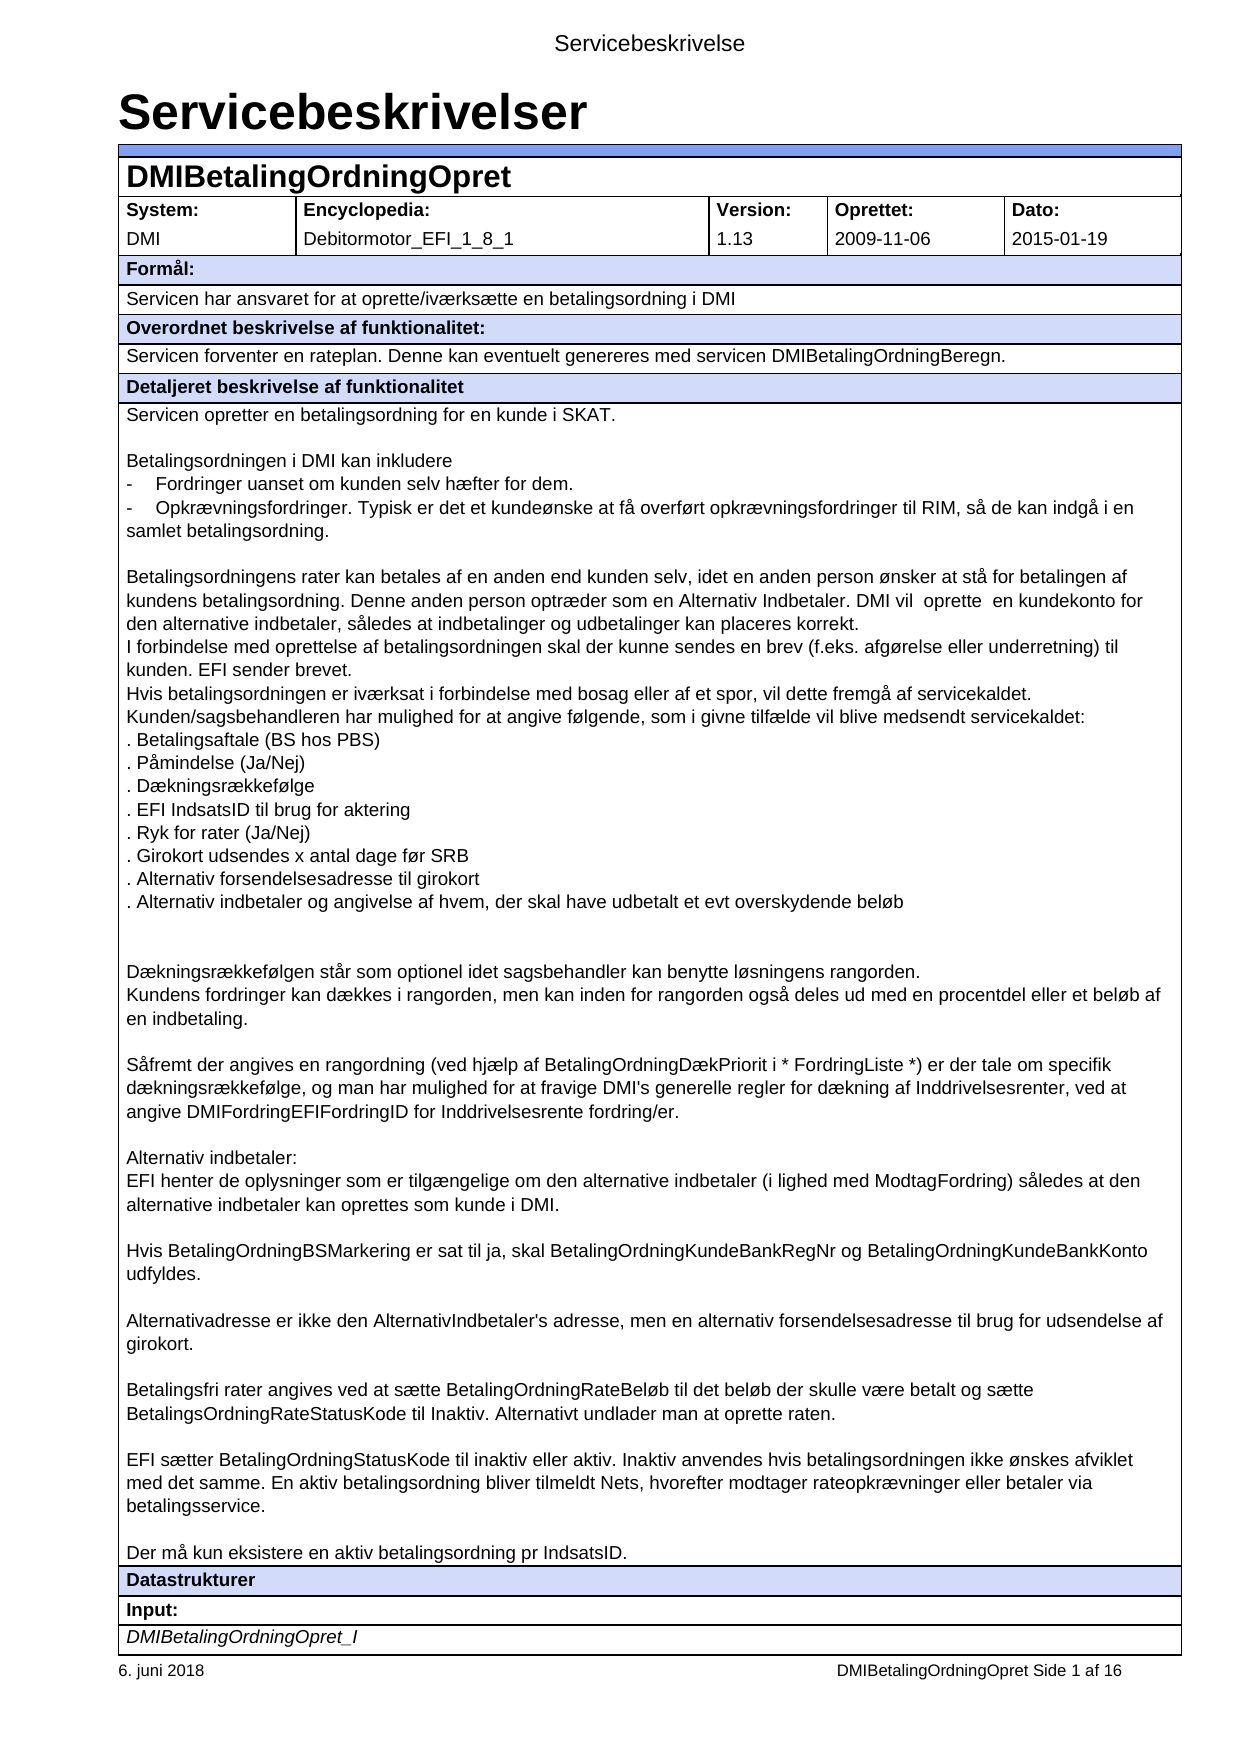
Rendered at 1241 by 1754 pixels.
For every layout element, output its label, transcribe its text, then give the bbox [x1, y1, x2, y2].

table_cell Servicen har ansvaret for at oprette/iværksætte en betalingsordning i DMI [119, 286, 1181, 313]
text Servicebeskrivelser [118, 82, 1181, 140]
table_header [119, 145, 1181, 156]
table_cell System: [119, 197, 295, 225]
table_cell DMI [119, 225, 295, 254]
table_cell Dato: [1005, 197, 1181, 225]
table_cell Encyclopedia: [297, 197, 708, 225]
table_cell 1.13 [710, 225, 827, 254]
table_cell Servicen forventer en rateplan. Denne kan eventuelt genereres med servicen DMIBetalingOrdningBeregn. [119, 345, 1181, 372]
table_cell Overordnet beskrivelse af funktionalitet: [119, 315, 1181, 343]
table_cell Input: [119, 1597, 1181, 1624]
table_cell 2015-01-19 [1005, 225, 1181, 254]
table_cell DMIBetalingOrdningOpret [119, 158, 1181, 196]
table_cell Oprettet: [828, 197, 1004, 225]
table_cell Version: [710, 197, 827, 225]
table_cell Debitormotor_EFI_1_8_1 [297, 225, 708, 254]
table_cell 2009-11-06 [828, 225, 1004, 254]
table_cell Servicen opretter en betalingsordning for en kunde i SKAT. Betalingsordningen i DMI kan inkludere - Fordringer uanset om kunden selv hæfter for dem. - Opkrævningsfordringer. Typisk er det et kundeønske at få overført opkrævningsfordringer til RIM, så de kan indgå i en samlet betalingsordning. Betalingsordningens rater kan betales af en anden end kunden selv, idet en anden person ønsker at stå for betalingen af kundens betalingsordning. Denne anden person optræder som en Alternativ Indbetaler. DMI vil oprette en kundekonto for den alternative indbetaler, således at indbetalinger og udbetalinger kan placeres korrekt. I forbindelse med oprettelse af betalingsordningen skal der kunne sendes en brev (f.eks. afgørelse eller underretning) til kunden. EFI sender brevet. Hvis betalingsordningen er iværksat i forbindelse med bosag eller af et spor, vil dette fremgå af servicekaldet. Kunden/sagsbehandleren har mulighed for at angive følgende, som i givne tilfælde vil blive medsendt servicekaldet: . Betalingsaftale (BS hos PBS) . Påmindelse (Ja/Nej) . Dækningsrækkefølge . EFI IndsatsID til brug for aktering . Ryk for rater (Ja/Nej) . Girokort udsendes x antal dage før SRB . Alternativ forsendelsesadresse til girokort . Alternativ indbetaler og angivelse af hvem, der skal have udbetalt et evt overskydende beløb Dækningsrækkefølgen står som optionel idet sagsbehandler kan benytte løsningens rangorden. Kundens fordringer kan dækkes i rangorden, men kan inden for rangorden også deles ud med en procentdel eller et beløb af en indbetaling. Såfremt der angives en rangordning (ved hjælp af BetalingOrdningDækPriorit i * FordringListe *) er der tale om specifik dækningsrækkefølge, og man har mulighed for at fravige DMI's generelle regler for dækning af Inddrivelsesrenter, ved at angive DMIFordringEFIFordringID for Inddrivelsesrente fordring/er. Alternativ indbetaler: EFI henter de oplysninger som er tilgængelige om den alternative indbetaler (i lighed med ModtagFordring) således at den alternative indbetaler kan oprettes som kunde i DMI. Hvis BetalingOrdningBSMarkering er sat til ja, skal BetalingOrdningKundeBankRegNr og BetalingOrdningKundeBankKonto udfyldes. Alternativadresse er ikke den AlternativIndbetaler's adresse, men en alternativ forsendelsesadresse til brug for udsendelse af girokort. Betalingsfri rater angives ved at sætte BetalingOrdningRateBeløb til det beløb der skulle være betalt og sætte BetalingsOrdningRateStatusKode til Inaktiv. Alternativt undlader man at oprette raten. EFI sætter BetalingOrdningStatusKode til inaktiv eller aktiv. Inaktiv anvendes hvis betalingsordningen ikke ønskes afviklet med det samme. En aktiv betalingsordning bliver tilmeldt Nets, hvorefter modtager rateopkrævninger eller betaler via betalingsservice. Der må kun eksistere en aktiv betalingsordning pr IndsatsID. [119, 404, 1181, 1565]
table_cell Formål: [119, 256, 1181, 284]
table_cell DMIBetalingOrdningOpret_I [119, 1626, 1181, 1654]
table_cell Detaljeret beskrivelse af funktionalitet [119, 374, 1181, 402]
table_cell Datastrukturer [119, 1567, 1181, 1595]
